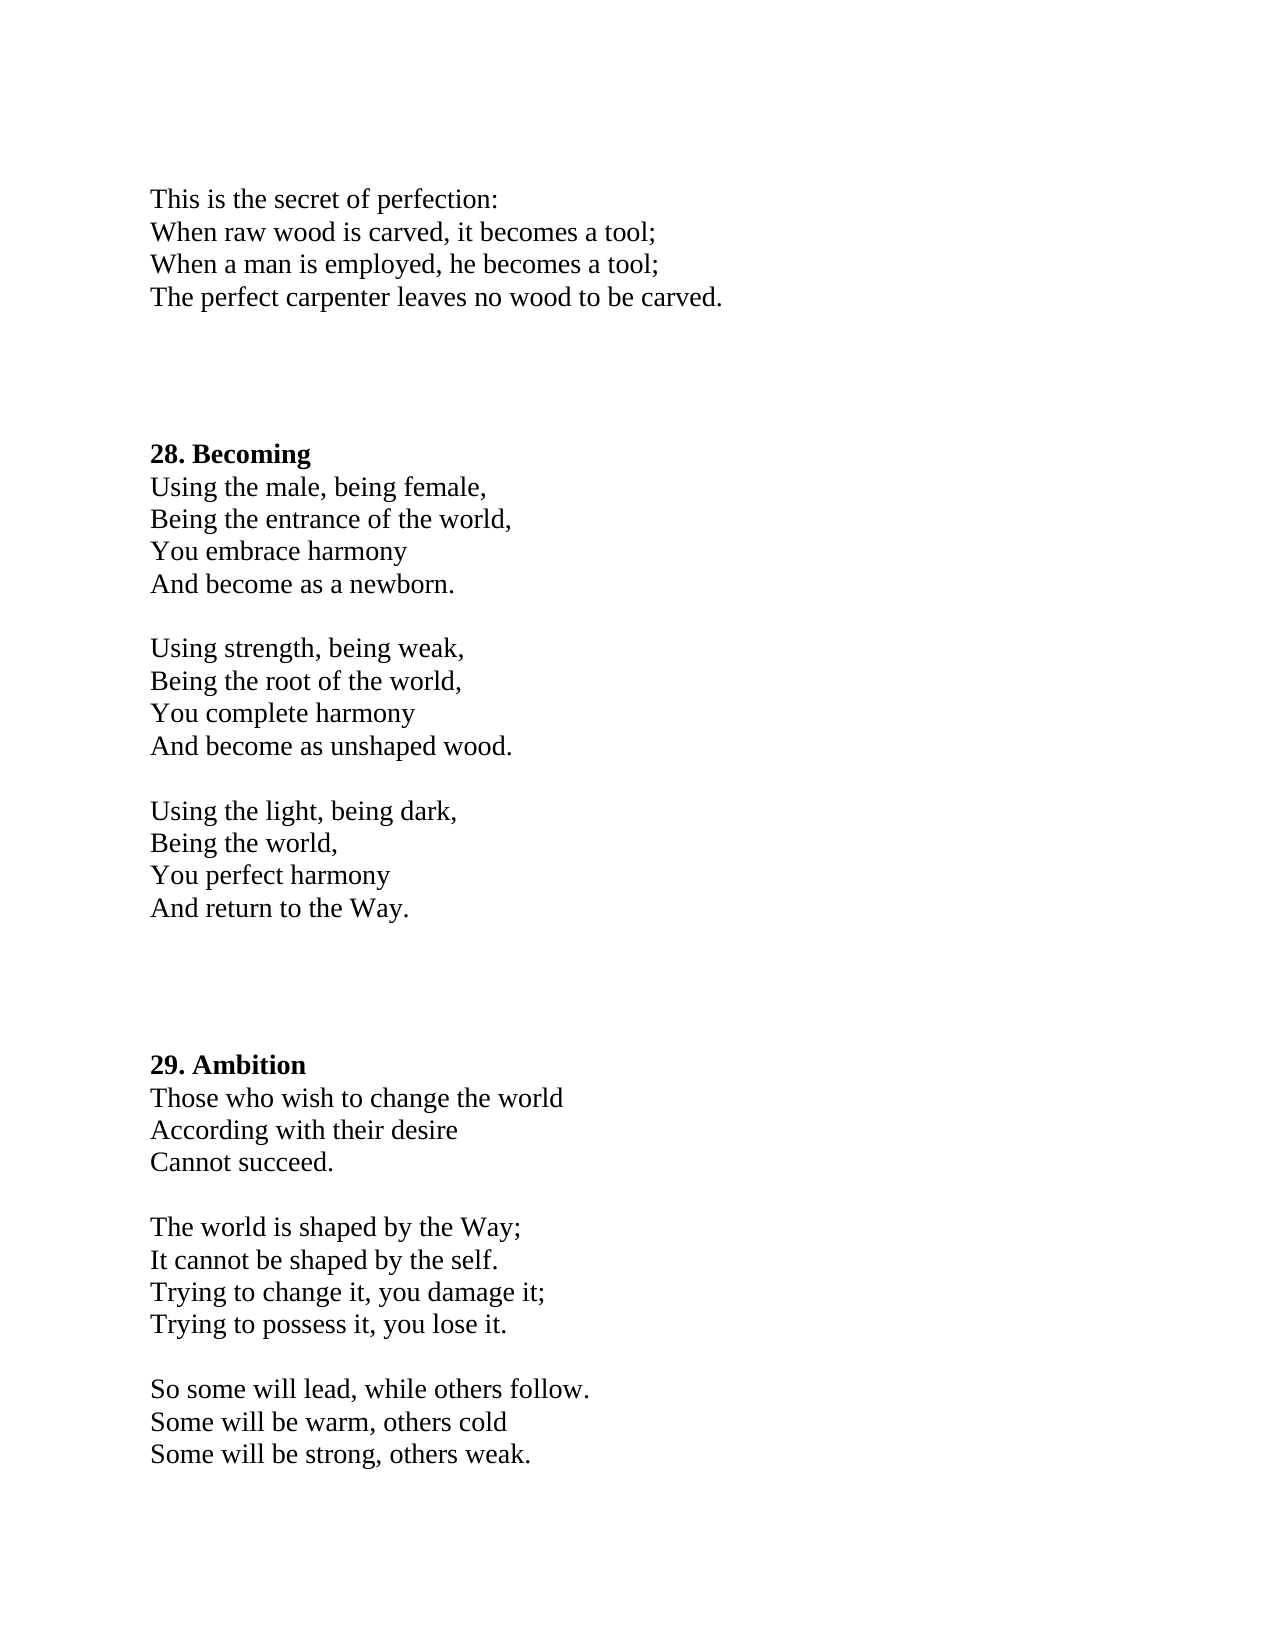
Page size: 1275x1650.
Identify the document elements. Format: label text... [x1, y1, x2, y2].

text Using the male, being female, Being the entrance of the world, You embrace harmony And become as a newborn. Using strength, being weak, Being the root of the world, You complete harmony And become as unshaped wood. Using the light, being dark, Being the world, You perfect harmony And return to the Way. [150, 469, 1125, 1048]
text 28. Becoming [150, 437, 1125, 469]
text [150, 150, 1125, 437]
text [150, 1081, 1125, 1469]
text 29. Ambition [150, 1048, 1125, 1081]
